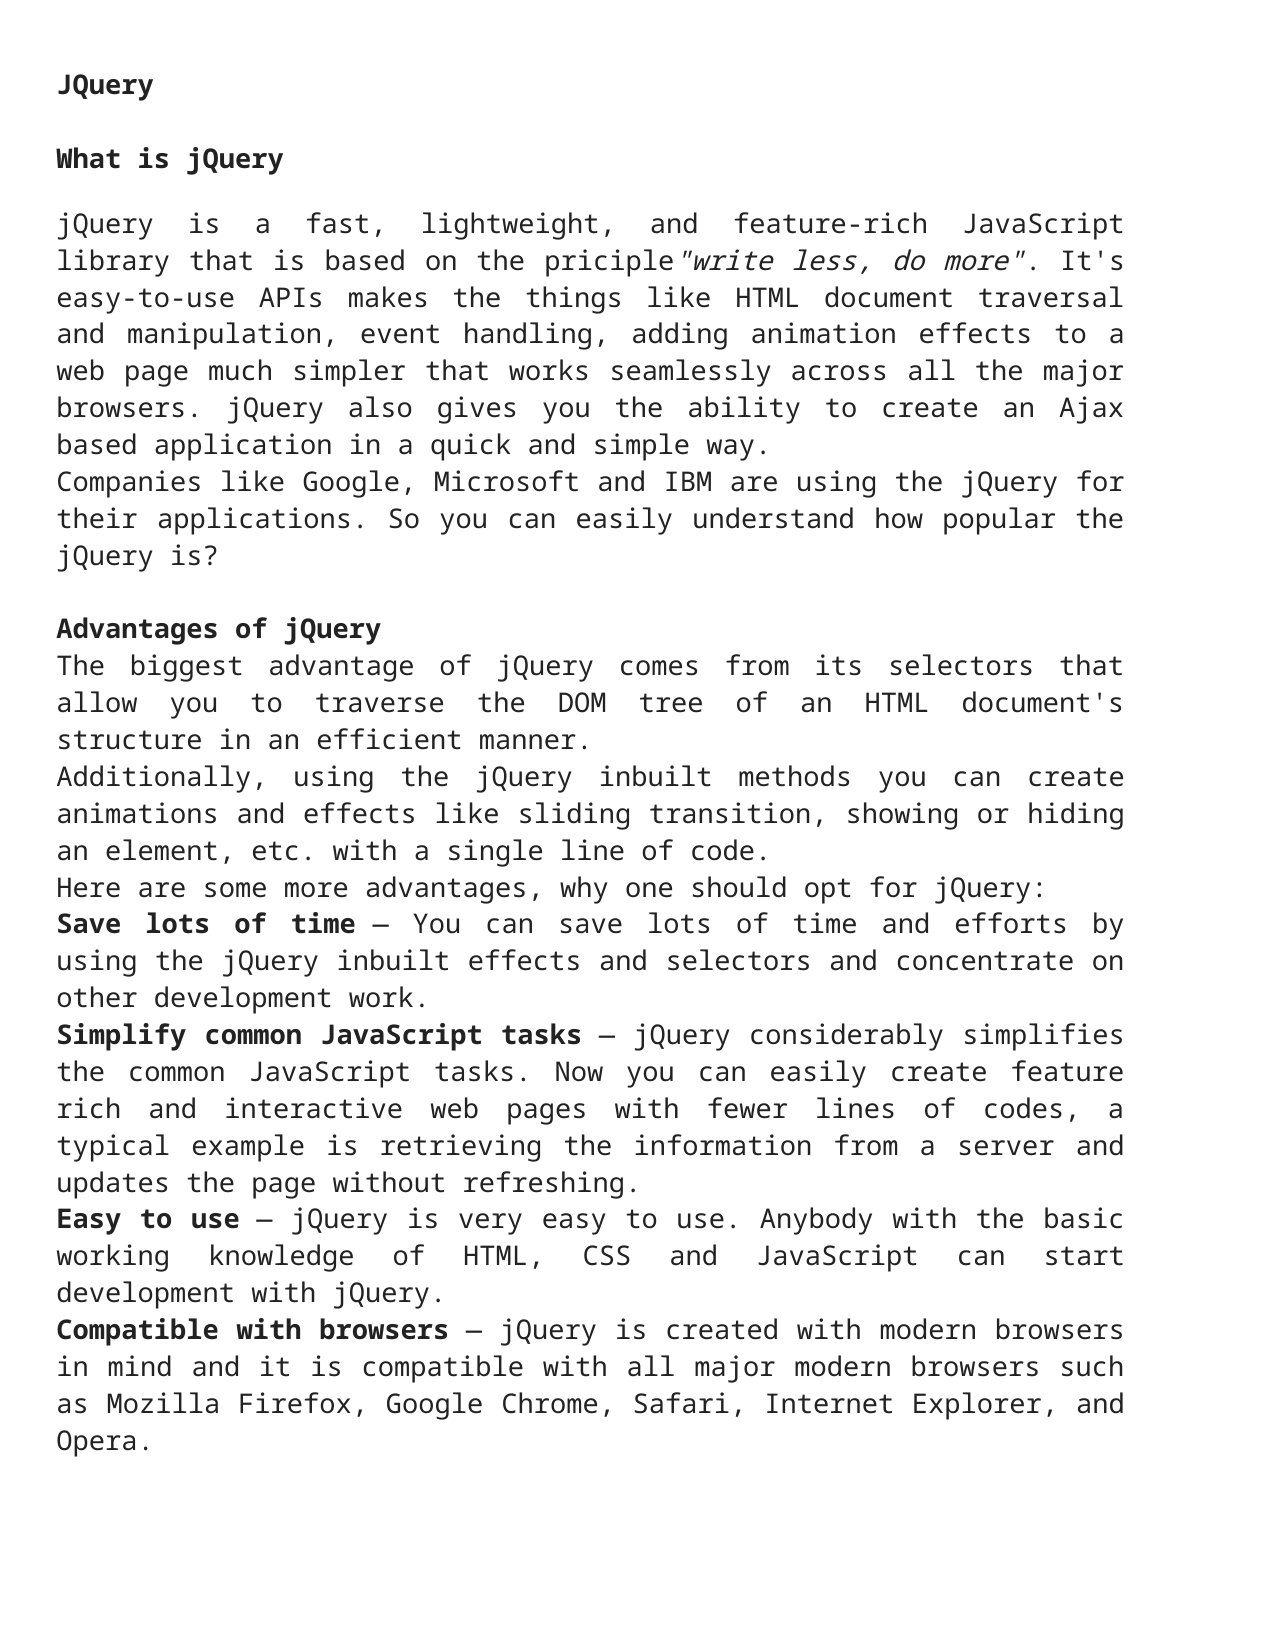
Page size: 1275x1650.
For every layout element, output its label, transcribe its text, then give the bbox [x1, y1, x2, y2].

text Compatible with browsers — jQuery is created with modern browsers in mind and it is compatible with all major modern browsers such as Mozilla Firefox, Google Chrome, Safari, Internet Explorer, and Opera. [56, 1311, 1125, 1458]
text JQuery [56, 66, 1125, 102]
text jQuery is a fast, lightweight, and feature-rich JavaScript library that is based on the priciple"write less, do more". It's easy-to-use APIs makes the things like HTML document traversal and manipulation, event handling, adding animation effects to a web page much simpler that works seamlessly across all the major browsers. jQuery also gives you the ability to create an Ajax based application in a quick and simple way. [56, 204, 1125, 462]
text The biggest advantage of jQuery comes from its selectors that allow you to traverse the DOM tree of an HTML document's structure in an efficient manner. [56, 647, 1125, 757]
text Companies like Google, Microsoft and IBM are using the jQuery for their applications. So you can easily understand how popular the jQuery is? [56, 462, 1125, 573]
text Save lots of time — You can save lots of time and efforts by using the jQuery inbuilt effects and selectors and concentrate on other development work. [56, 905, 1125, 1016]
text Additionally, using the jQuery inbuilt methods you can create animations and effects like sliding transition, showing or hiding an element, etc. with a single line of code. [56, 757, 1125, 868]
text Here are some more advantages, why one should opt for jQuery: [56, 868, 1125, 905]
text Advantages of jQuery [56, 610, 1125, 647]
text Simplify common JavaScript tasks — jQuery considerably simplifies the common JavaScript tasks. Now you can easily create feature rich and interactive web pages with fewer lines of codes, a typical example is retrieving the information from a server and updates the page without refreshing. [56, 1016, 1125, 1200]
text Easy to use — jQuery is very easy to use. Anybody with the basic working knowledge of HTML, CSS and JavaScript can start development with jQuery. [56, 1200, 1125, 1311]
text What is jQuery [56, 139, 1125, 176]
